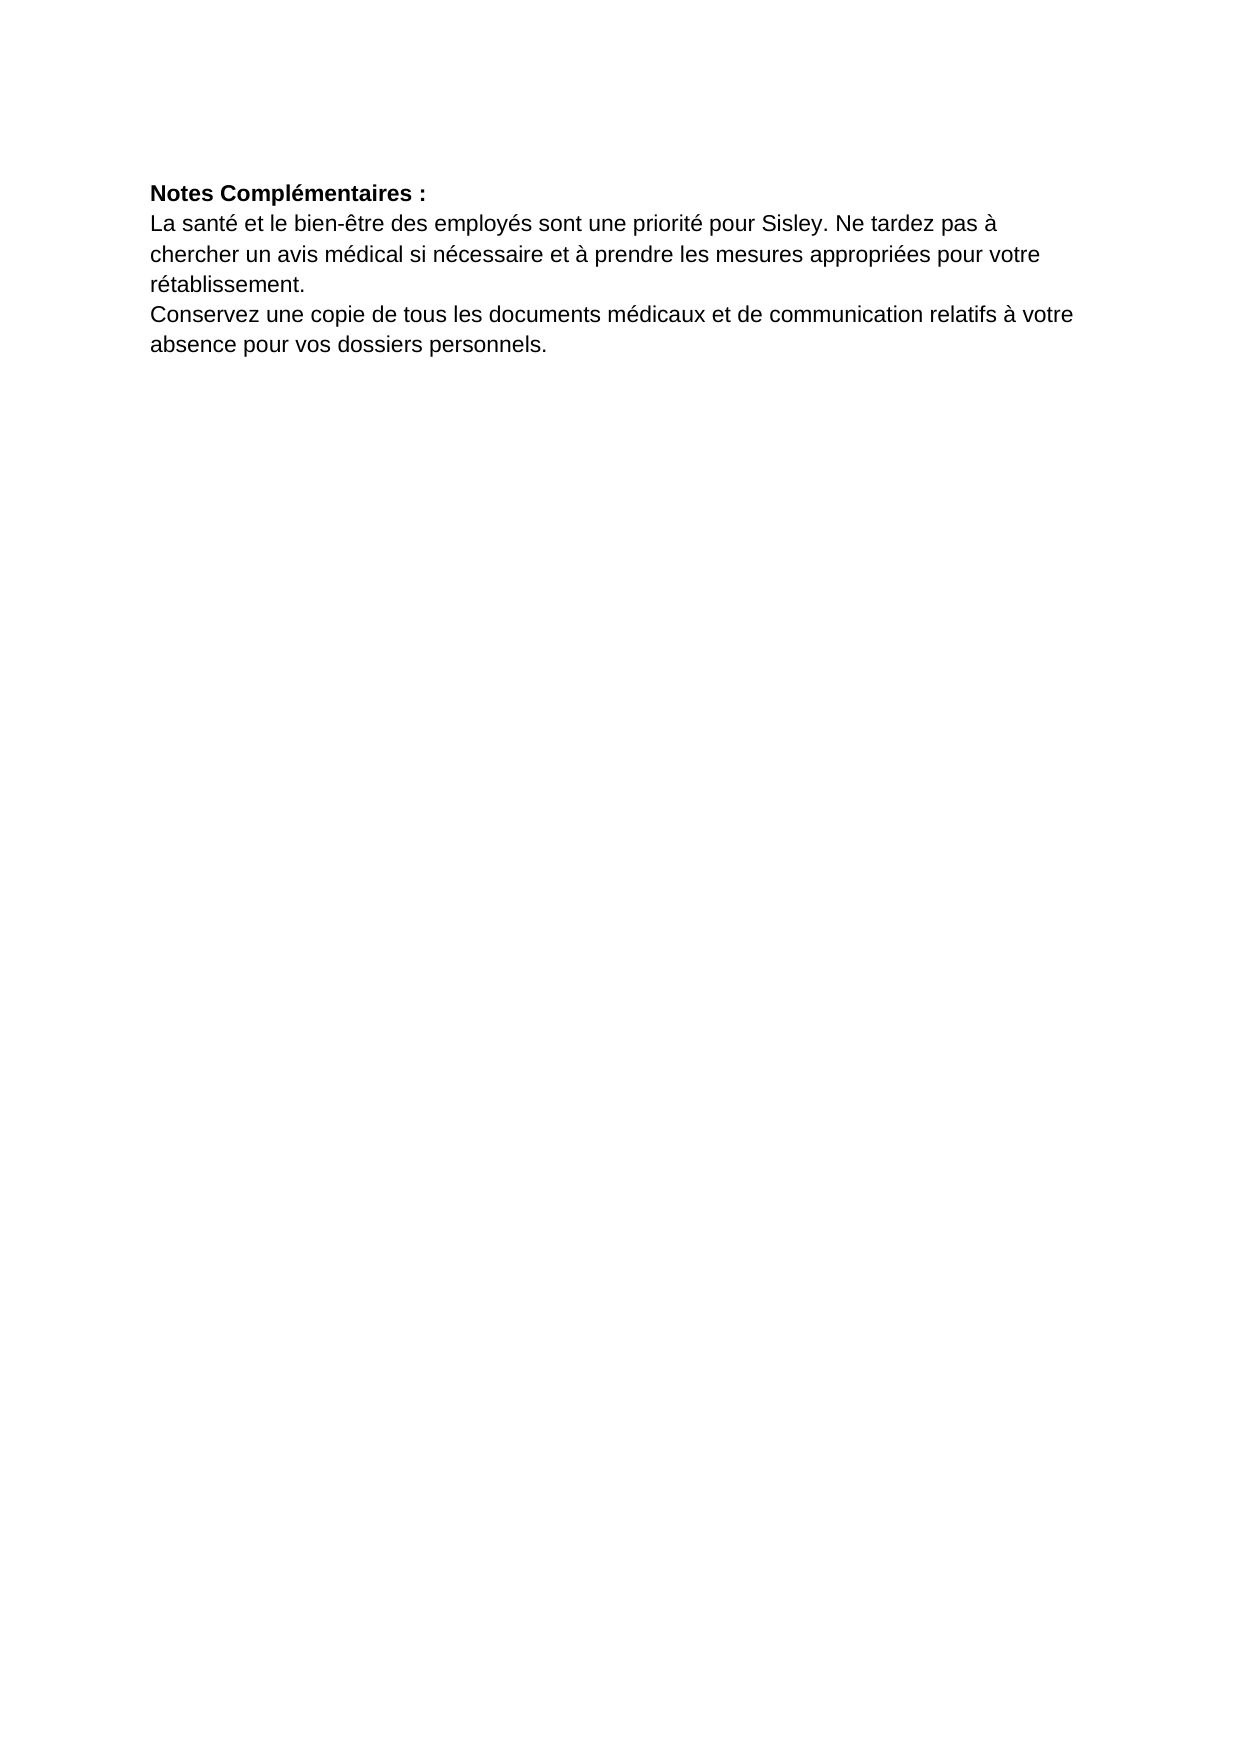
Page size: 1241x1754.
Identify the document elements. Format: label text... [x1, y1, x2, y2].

text Notes Complémentaires : [150, 180, 1090, 207]
text Conservez une copie de tous les documents médicaux et de communication relatifs à votre absence pour vos dossiers personnels. [150, 301, 1090, 358]
text La santé et le bien-être des employés sont une priorité pour Sisley. Ne tardez pas à chercher un avis médical si nécessaire et à prendre les mesures appropriées pour votre rétablissement. [150, 210, 1090, 297]
